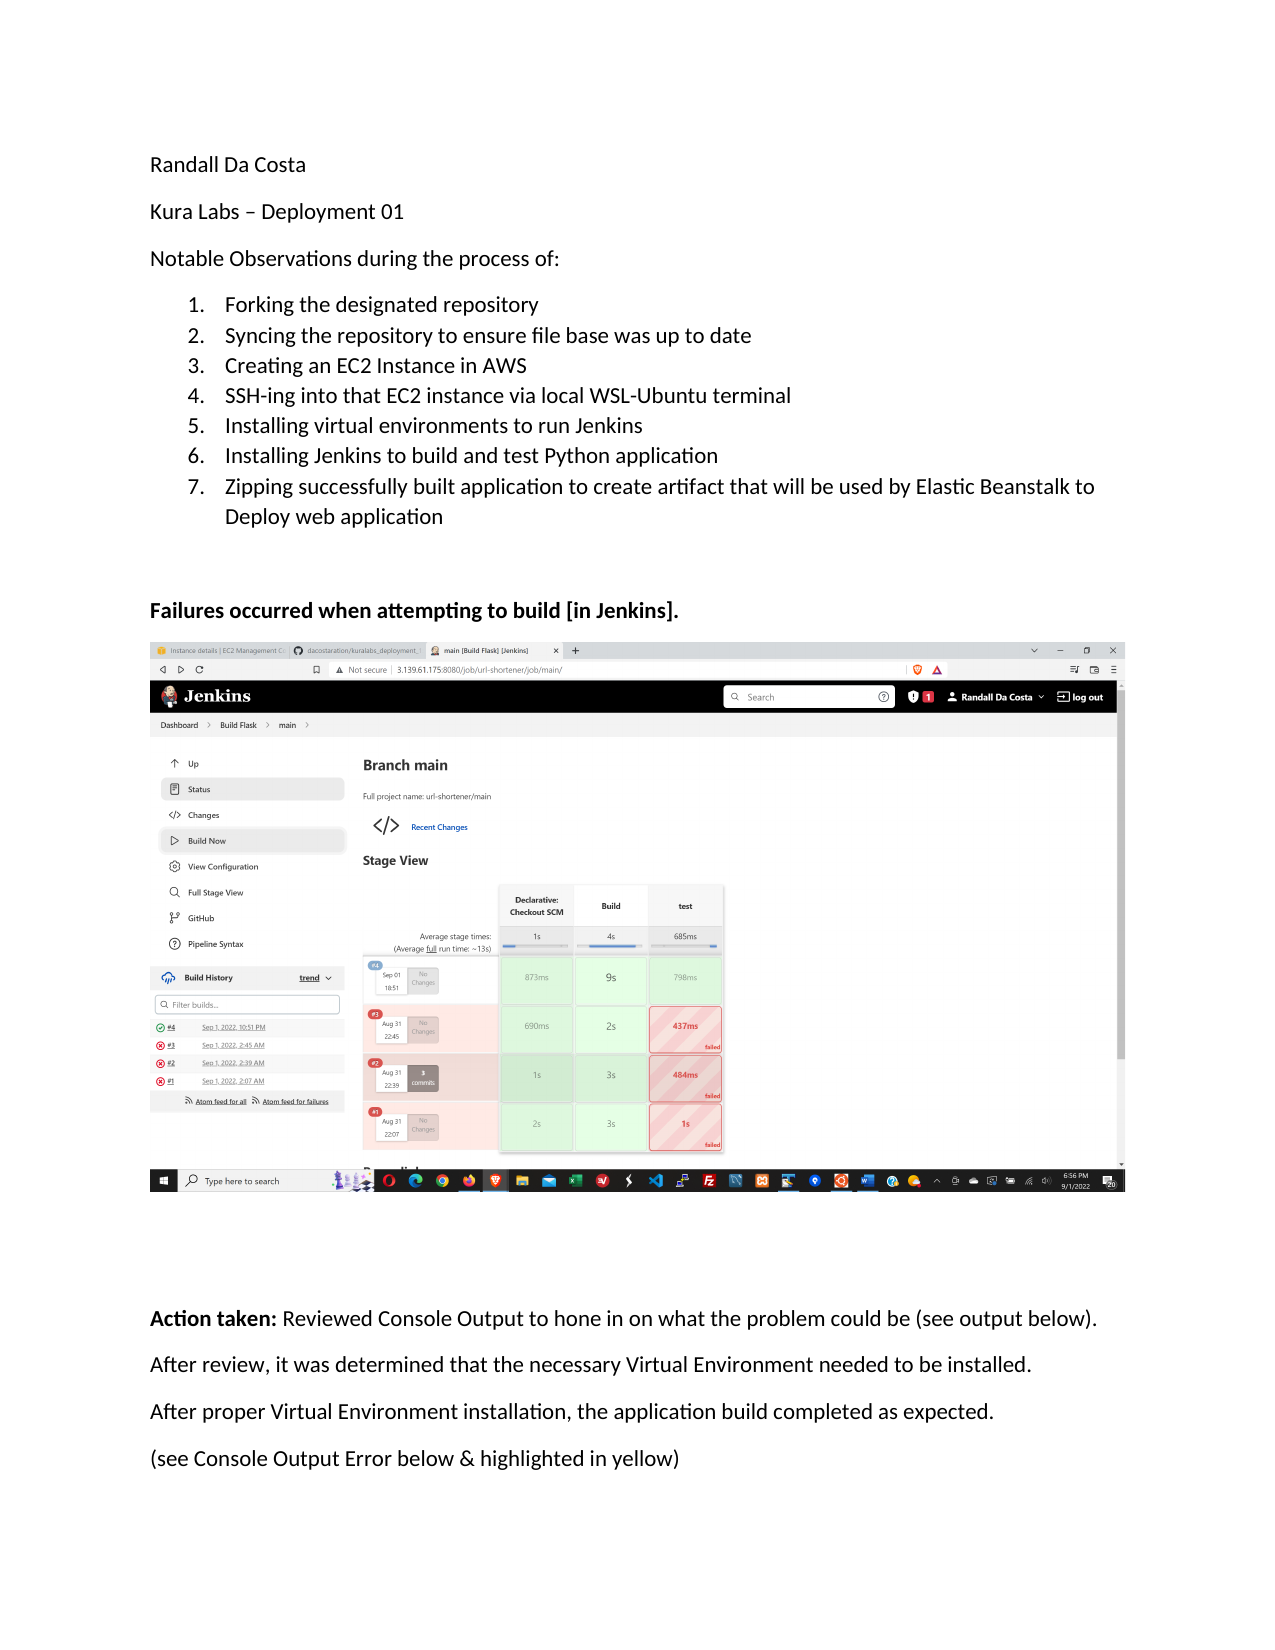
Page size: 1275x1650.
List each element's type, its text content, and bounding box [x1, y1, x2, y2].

list Installing Jenkins to build and test Python application [187, 442, 1125, 470]
list Creating an EC2 Instance in AWS [187, 351, 1125, 379]
list Zipping successfully built application to create artifact that will be used by Elastic Beanstalk to Deploy web application [187, 472, 1125, 530]
text Action taken: Reviewed Console Output to hone in on what the problem could be (see output below). [150, 1304, 1125, 1332]
text After review, it was determined that the necessary Virtual Environment needed to be installed. [150, 1351, 1125, 1379]
list SSH-ing into that EC2 instance via local WSL-Ubuntu terminal [187, 381, 1125, 409]
text Randall Da Costa [150, 150, 1125, 178]
list Syncing the repository to ensure file base was up to date [187, 321, 1125, 349]
picture [150, 642, 1125, 1192]
list Installing virtual environments to run Jenkins [187, 411, 1125, 439]
text (see Console Output Error below & highlighted in yellow) [150, 1444, 1125, 1472]
text After proper Virtual Environment installation, the application build completed as expected. [150, 1397, 1125, 1426]
list Forking the designated repository [187, 291, 1125, 319]
text Notable Observations during the process of: [150, 244, 1125, 272]
text Failures occurred when attempting to build [in Jenkins]. [150, 596, 1125, 624]
text Kura Labs – Deployment 01 [150, 197, 1125, 225]
